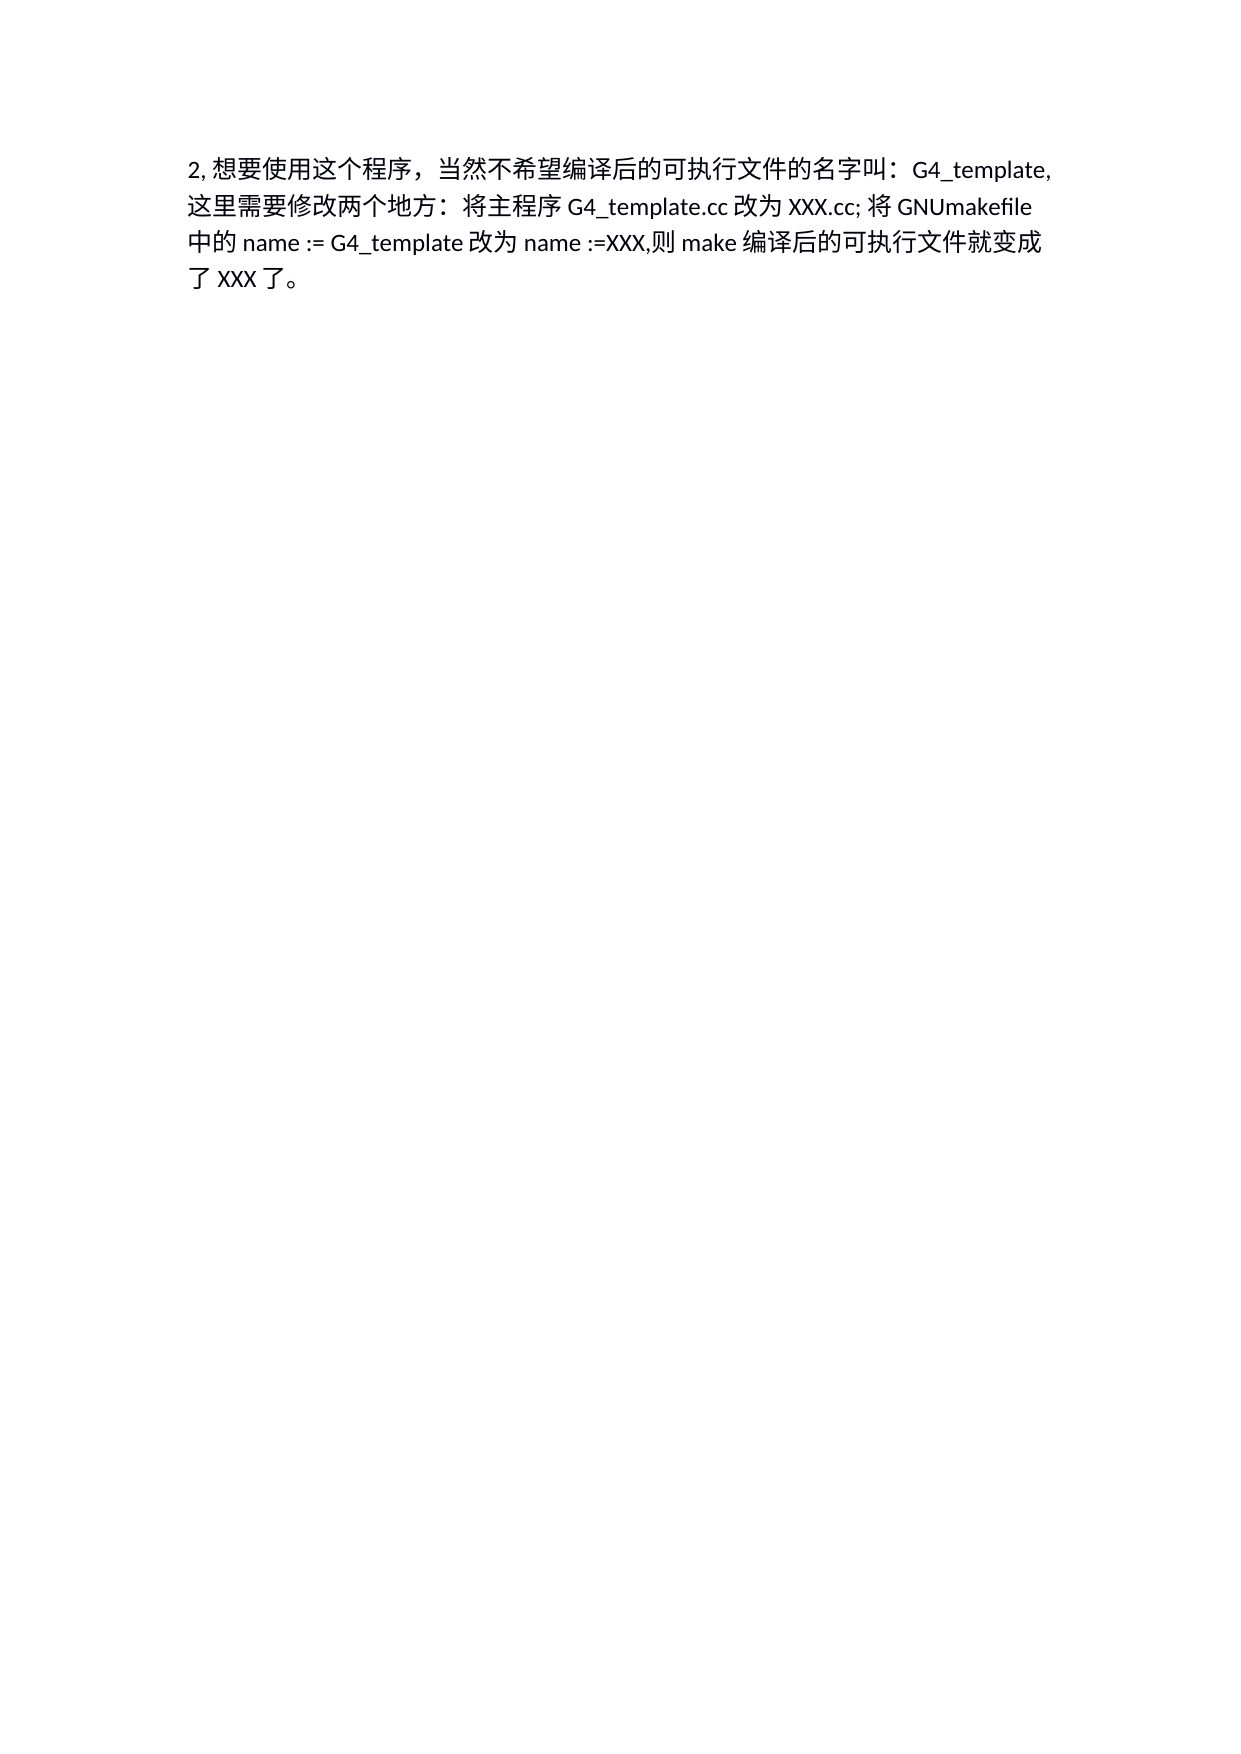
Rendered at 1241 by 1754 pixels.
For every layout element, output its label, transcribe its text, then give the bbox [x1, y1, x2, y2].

text 2, 想要使用这个程序，当然不希望编译后的可执行文件的名字叫：G4_template,这里需要修改两个地方：将主程序G4_template.cc改为XXX.cc; 将GNUmakefile中的name := G4_template改为name :=XXX,则make编译后的可执行文件就变成了XXX了。 [187, 150, 1053, 295]
